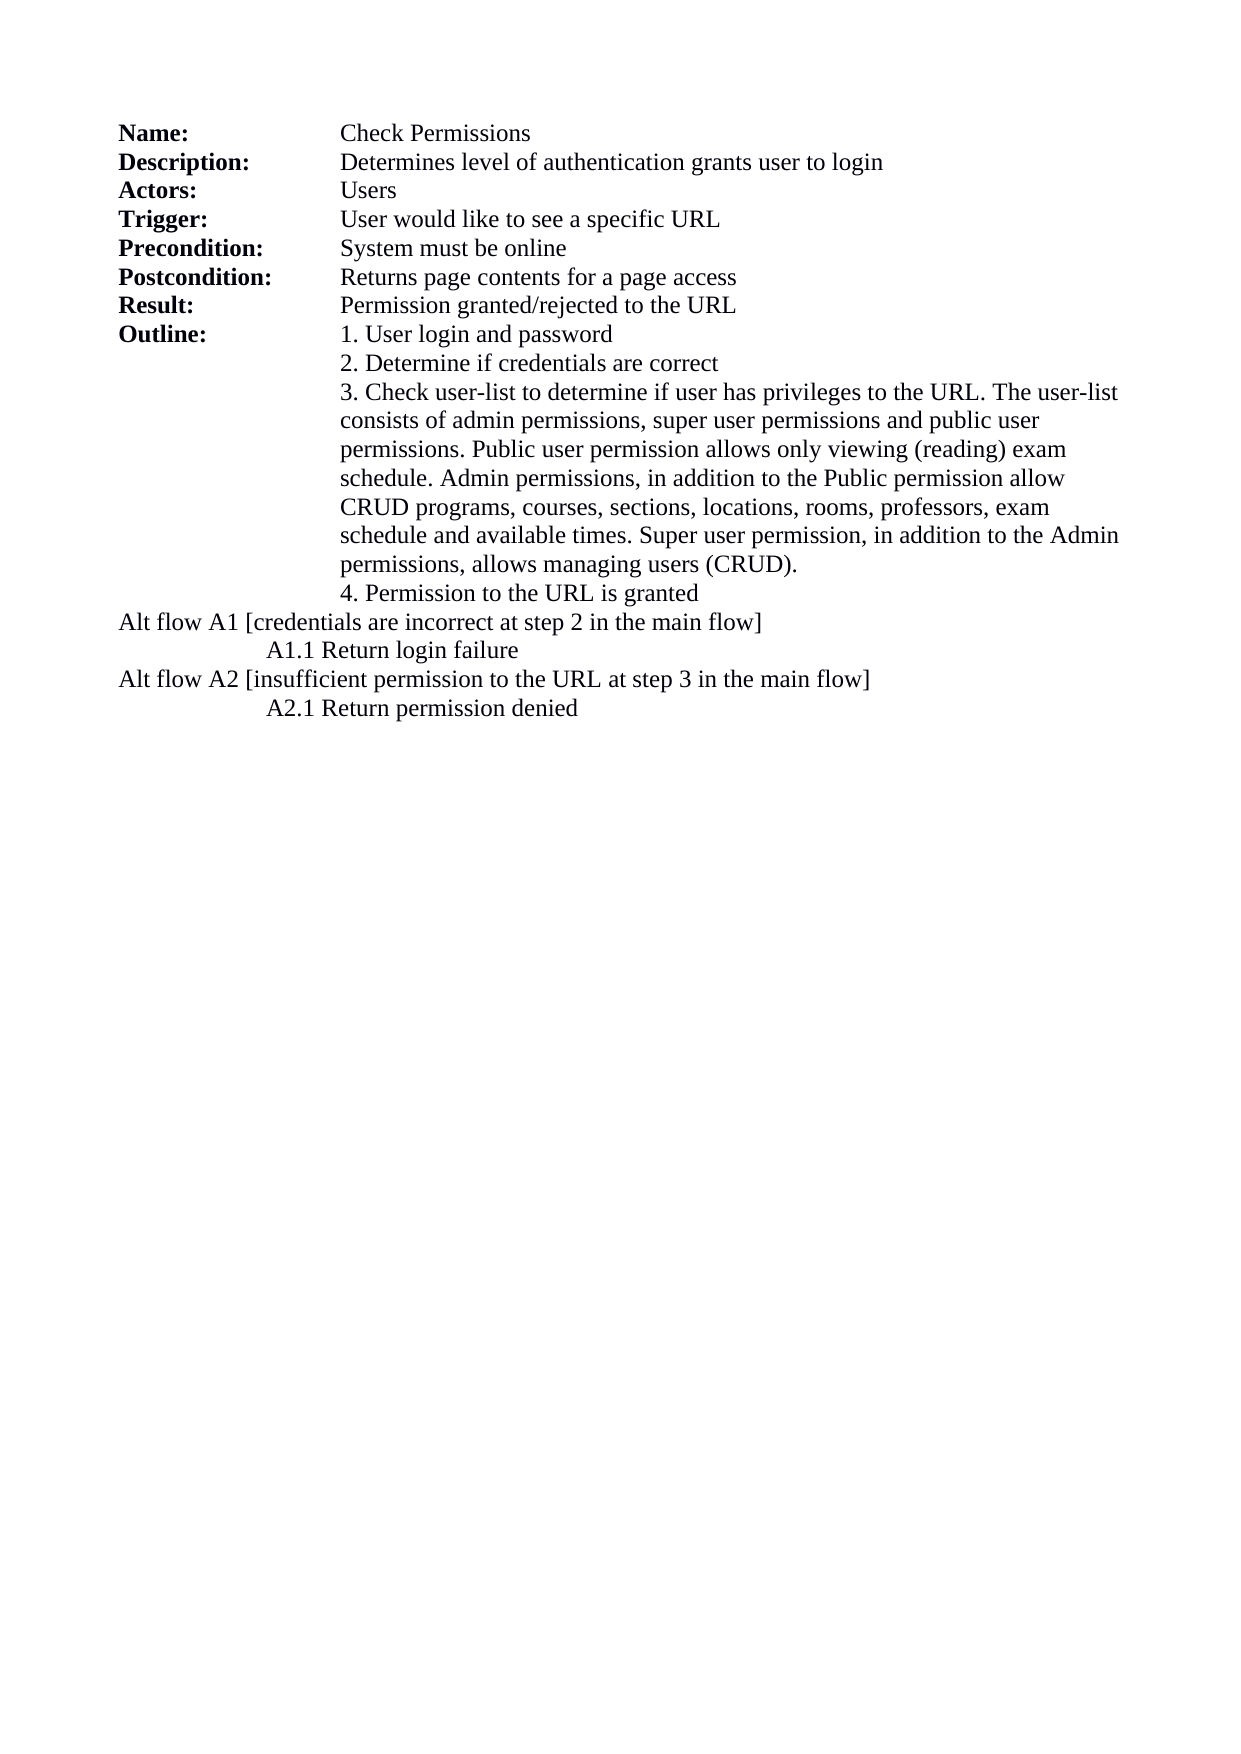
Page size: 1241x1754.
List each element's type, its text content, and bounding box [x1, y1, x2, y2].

text Precondition: System must be online [118, 233, 1122, 262]
text Postcondition: Returns page contents for a page access [118, 262, 1122, 291]
text 3. Check user-list to determine if user has privileges to the URL. The user-list consists of admin permissions, super user permissions and public user permissions. Public user permission allows only viewing (reading) exam schedule. Admin permissions, in addition to the Public permission allow CRUD programs, courses, sections, locations, rooms, professors, exam schedule and available times. Super user permission, in addition to the Admin permissions, allows managing users (CRUD). [340, 377, 1122, 578]
text A1.1 Return login failure [118, 636, 1122, 664]
text 4. Permission to the URL is granted [118, 578, 1122, 607]
text A2.1 Return permission denied [118, 693, 1122, 722]
text Alt flow A2 [insufficient permission to the URL at step the main flow] [118, 664, 1122, 693]
text Description: Determines level of authentication grants user to login [118, 147, 1122, 176]
text Name: Check Permissions [118, 118, 1122, 147]
text Result: Permission granted/rejected to the URL [118, 291, 1122, 319]
text Actors: Users [118, 176, 1122, 204]
text Alt flow A1 [credentials are incorrect at step the main flow] [118, 607, 1122, 636]
text Outline: 1. User login and password [118, 319, 1122, 348]
text 2. Determine if credentials are correct [118, 348, 1122, 377]
text Trigger: User would like to see a specific URL [118, 204, 1122, 233]
